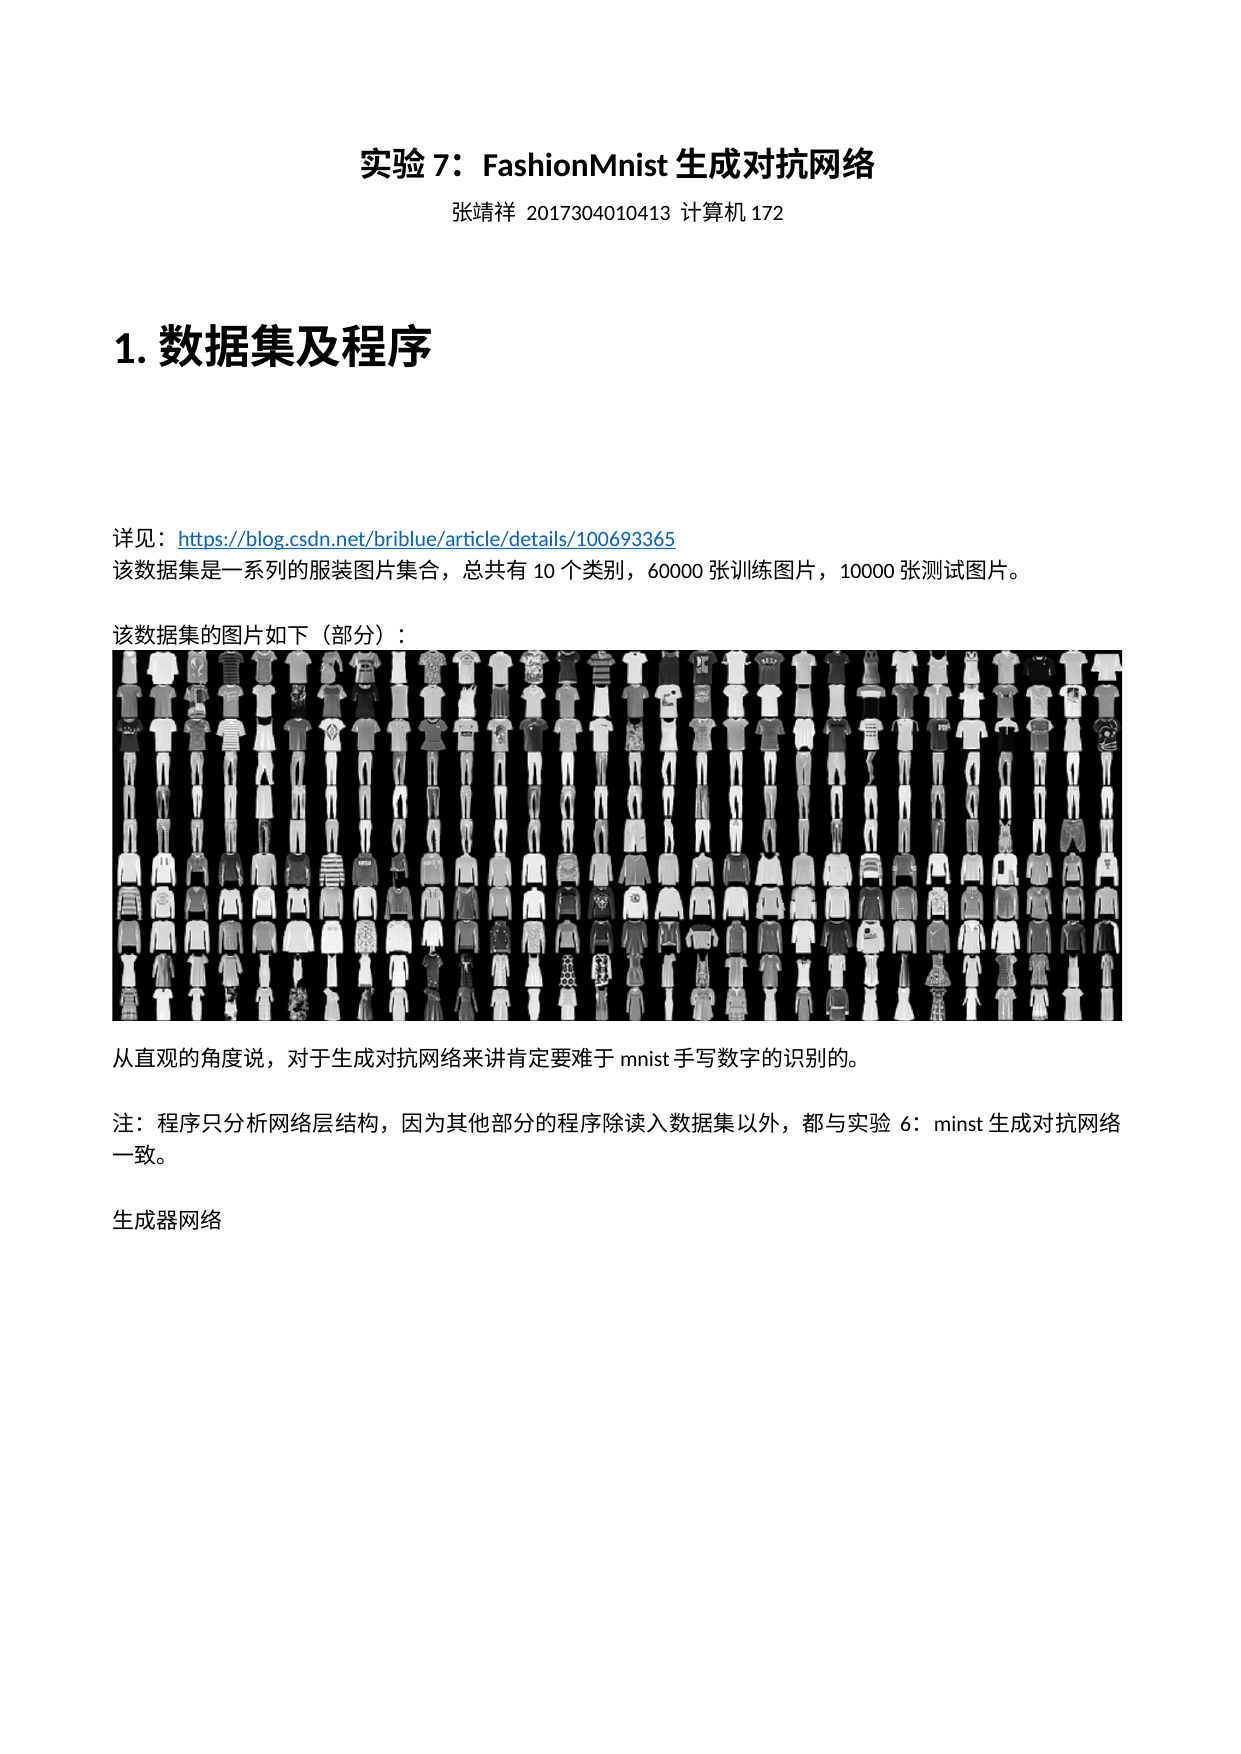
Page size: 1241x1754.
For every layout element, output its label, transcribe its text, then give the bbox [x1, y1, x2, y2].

text 该数据集的图片如下（部分）： [112, 618, 1122, 650]
text 生成器网络 [112, 1203, 1122, 1235]
text 从直观的角度说，对于生成对抗网络来讲肯定要难于mnist手写数字的识别的。 [112, 1040, 1122, 1073]
text 张靖祥 2017304010413 计算机172 [112, 194, 1122, 227]
text 详见：https://blog.csdn.net/briblue/article/details/100693365 [112, 520, 1122, 553]
text 实验7：FashionMnist生成对抗网络 [112, 129, 1122, 194]
picture [112, 650, 1123, 1021]
text 注：程序只分析网络层结构，因为其他部分的程序除读入数据集以外，都与实验6：minst生成对抗网络一致。 [112, 1105, 1122, 1170]
text 该数据集是一系列的服装图片集合，总共有 10 个类别，60000 张训练图片，10000 张测试图片。 [112, 553, 1122, 585]
subtitle 1. 数据集及程序 [112, 295, 1122, 392]
